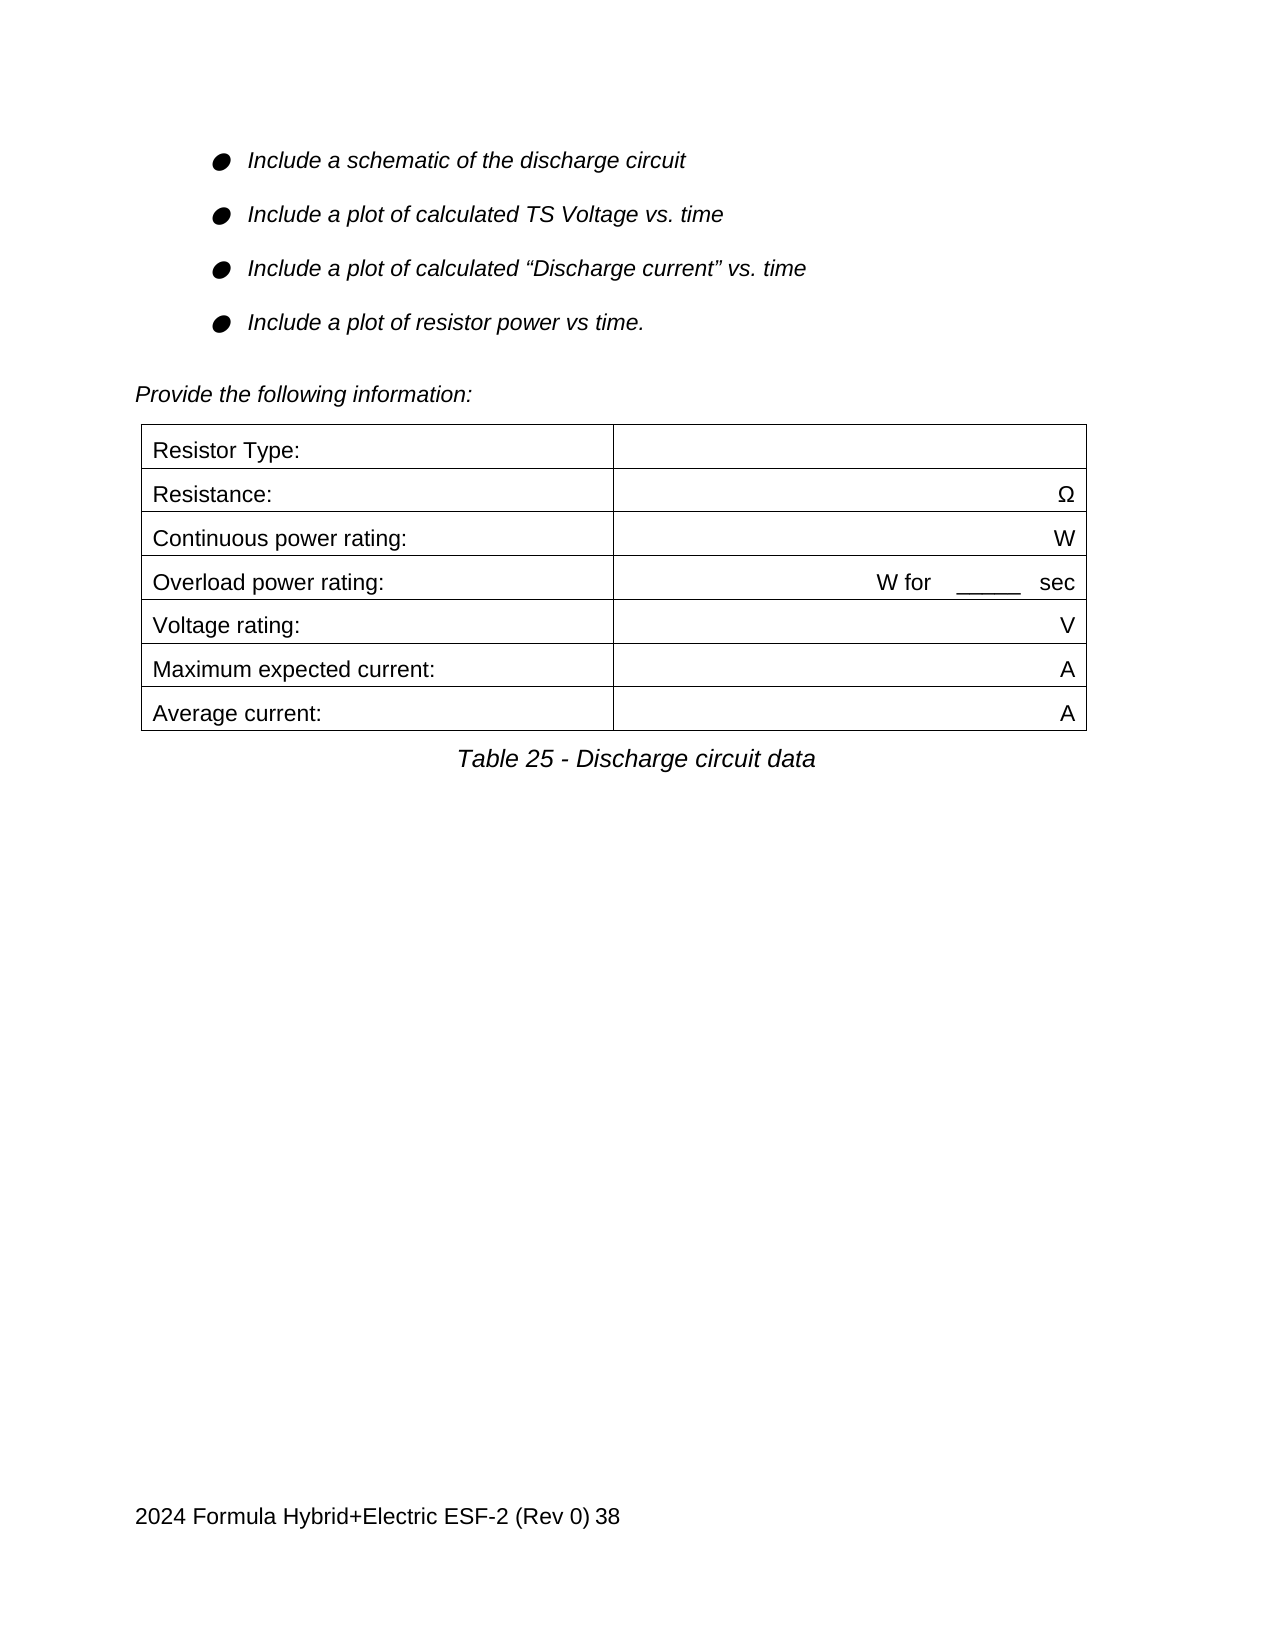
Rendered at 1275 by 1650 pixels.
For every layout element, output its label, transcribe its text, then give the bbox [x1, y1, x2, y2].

list Include a schematic of the discharge circuit [210, 135, 1140, 182]
table_cell W [614, 512, 1086, 555]
text Provide the following information: [135, 381, 1140, 407]
list Include a plot of calculated “Discharge current” vs. time [210, 243, 1140, 290]
table_cell Overload power rating: [142, 556, 613, 599]
table_cell Ω [614, 469, 1086, 511]
list Include a plot of calculated TS Voltage vs. time [210, 189, 1140, 236]
table_header [614, 425, 1086, 467]
table_cell Maximum expected current: [142, 644, 613, 686]
list Include a plot of resistor power vs time. [210, 297, 1140, 344]
table_cell V [614, 600, 1086, 642]
table_cell A [614, 644, 1086, 686]
table_cell Voltage rating: [142, 600, 613, 642]
text Table 25 - Discharge circuit data [135, 743, 1140, 772]
table_cell W for _____ sec [614, 556, 1086, 599]
table_cell Resistance: [142, 469, 613, 511]
table_header Resistor Type: [142, 425, 613, 467]
table_cell A [614, 687, 1086, 730]
table_cell Continuous power rating: [142, 512, 613, 555]
table_cell Average current: [142, 687, 613, 730]
